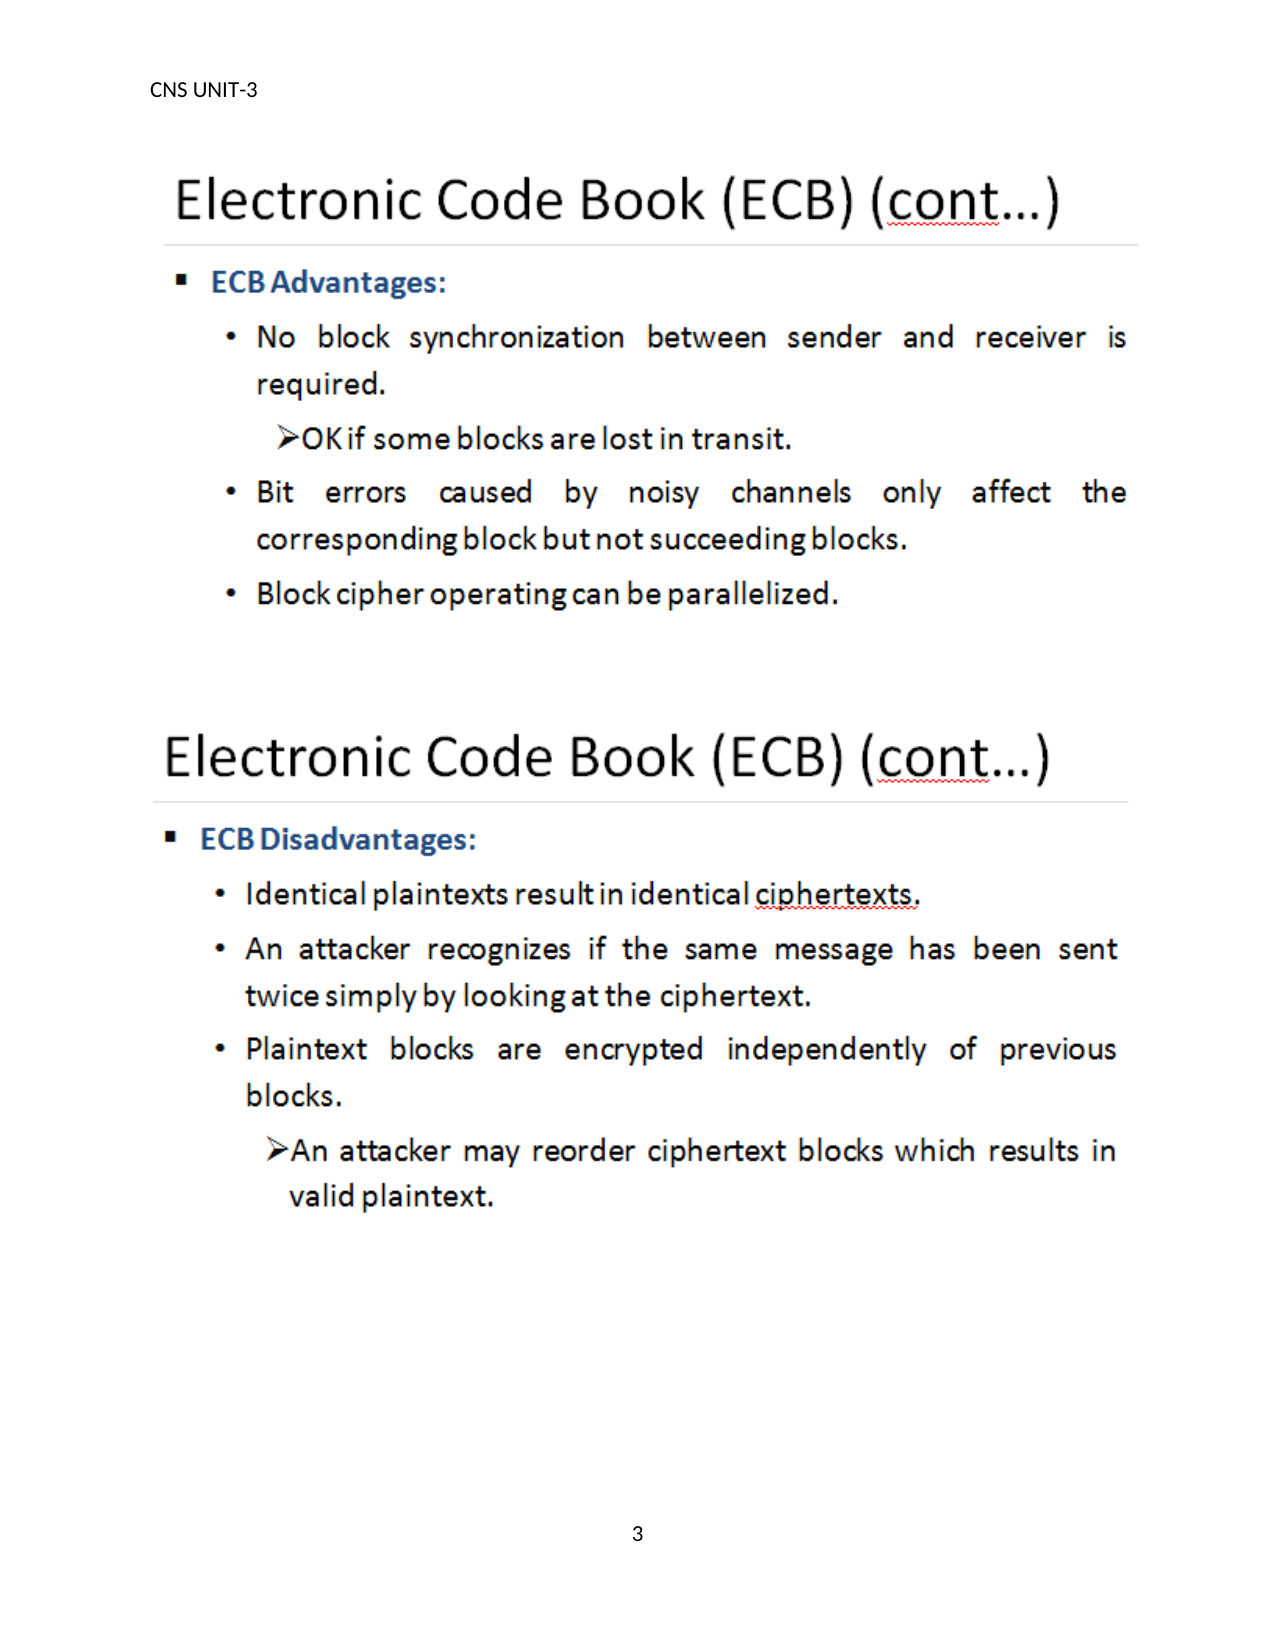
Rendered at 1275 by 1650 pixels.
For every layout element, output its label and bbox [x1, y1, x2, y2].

picture [150, 150, 1148, 714]
picture [150, 717, 1132, 1299]
